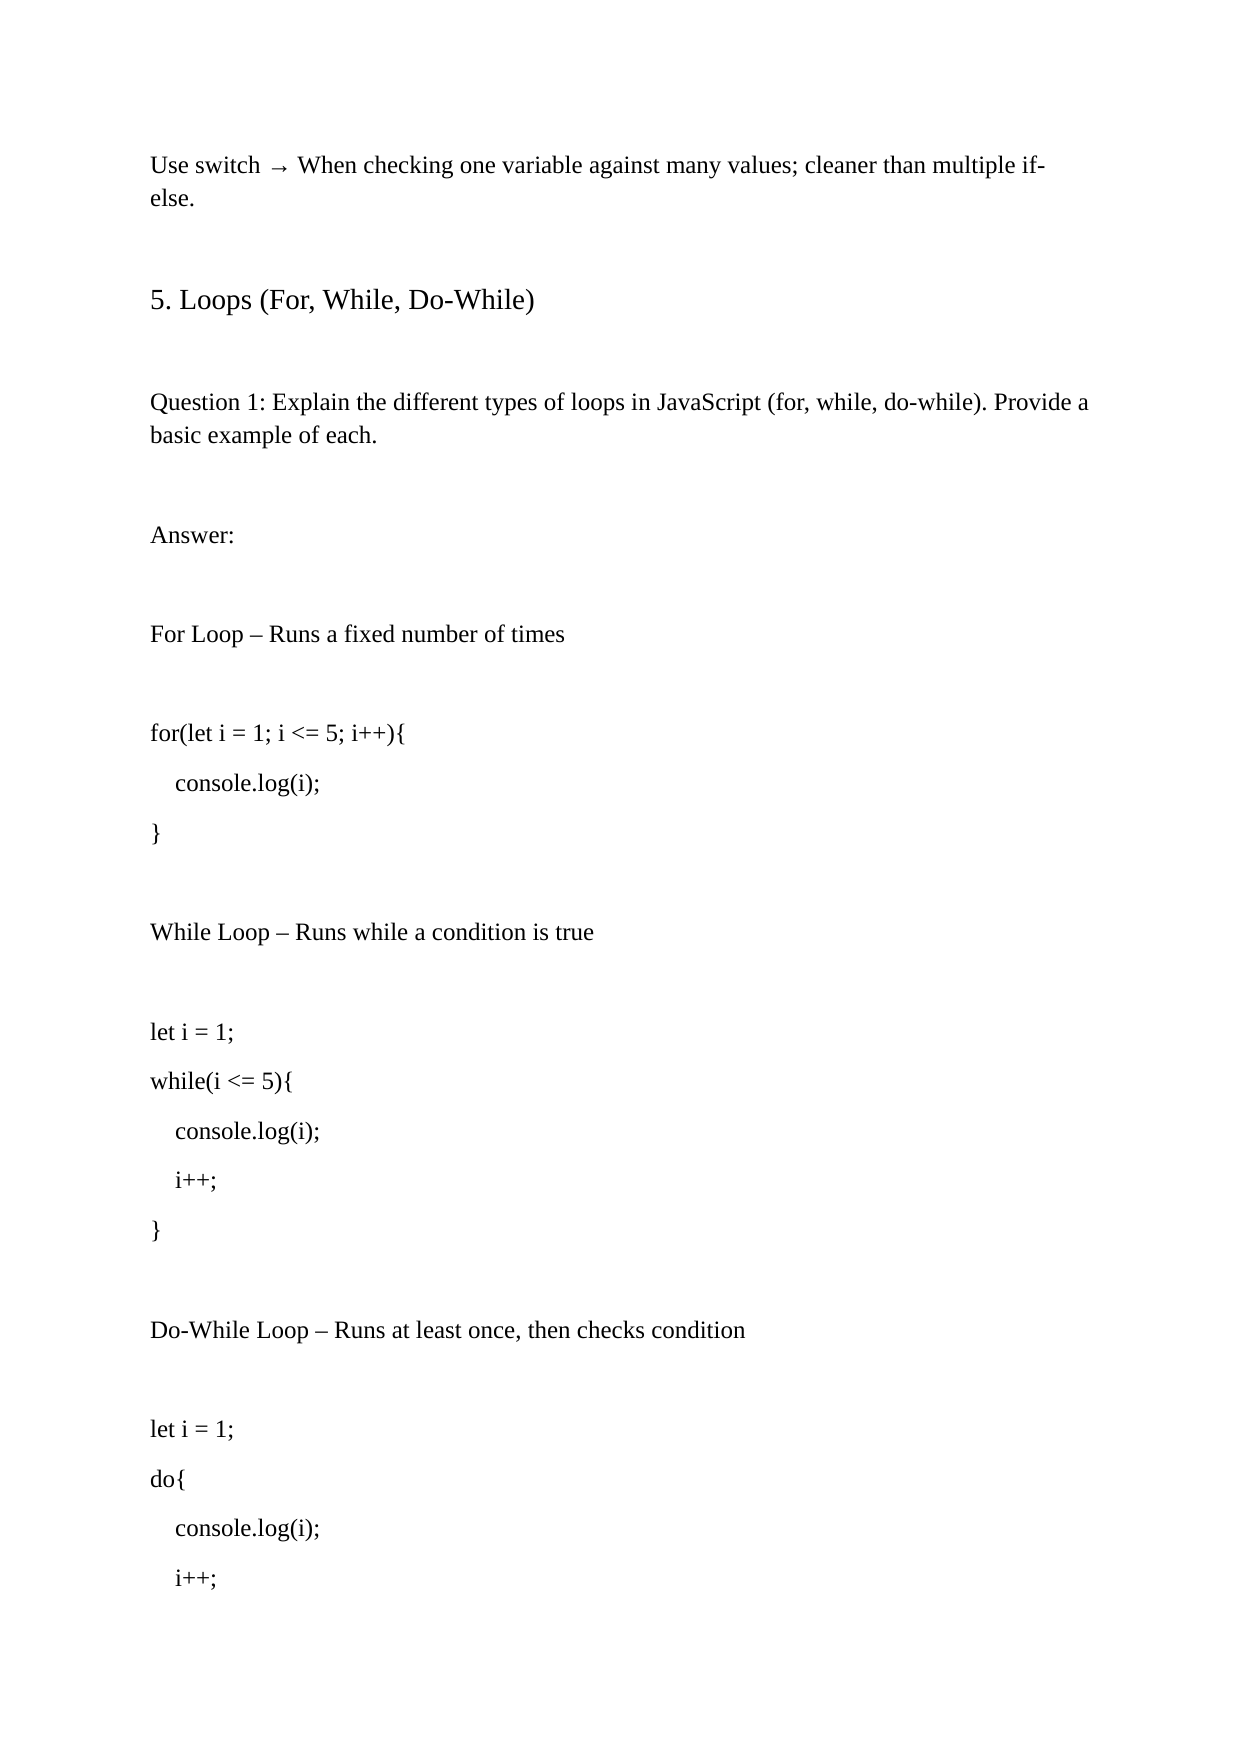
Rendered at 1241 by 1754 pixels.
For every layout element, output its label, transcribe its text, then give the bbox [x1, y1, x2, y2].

text Use switch → When checking one variable against many values; cleaner than multiple if-else. [150, 150, 1090, 212]
text } [150, 1215, 1090, 1244]
text Answer: [150, 520, 1090, 548]
text Question 1: Explain the different types of loops in JavaScript (for, while, do-while). Provide a basic example of each. [150, 387, 1090, 449]
text 5. Loops (For, While, Do-While) [150, 282, 1090, 316]
text for(let i = 1; i <= 5; i++){ [150, 718, 1090, 747]
text console.log(i); [150, 1513, 1090, 1542]
text let i = 1; [150, 1414, 1090, 1443]
text let i = 1; [150, 1017, 1090, 1045]
text console.log(i); [150, 1116, 1090, 1145]
text i++; [150, 1166, 1090, 1194]
text while(i <= 5){ [150, 1066, 1090, 1095]
text Do-While Loop – Runs at least once, then checks condition [150, 1315, 1090, 1343]
text } [150, 818, 1090, 847]
text While Loop – Runs while a condition is true [150, 917, 1090, 946]
text i++; [150, 1563, 1090, 1592]
text For Loop – Runs a fixed number of times [150, 619, 1090, 648]
text console.log(i); [150, 768, 1090, 797]
text do{ [150, 1464, 1090, 1492]
